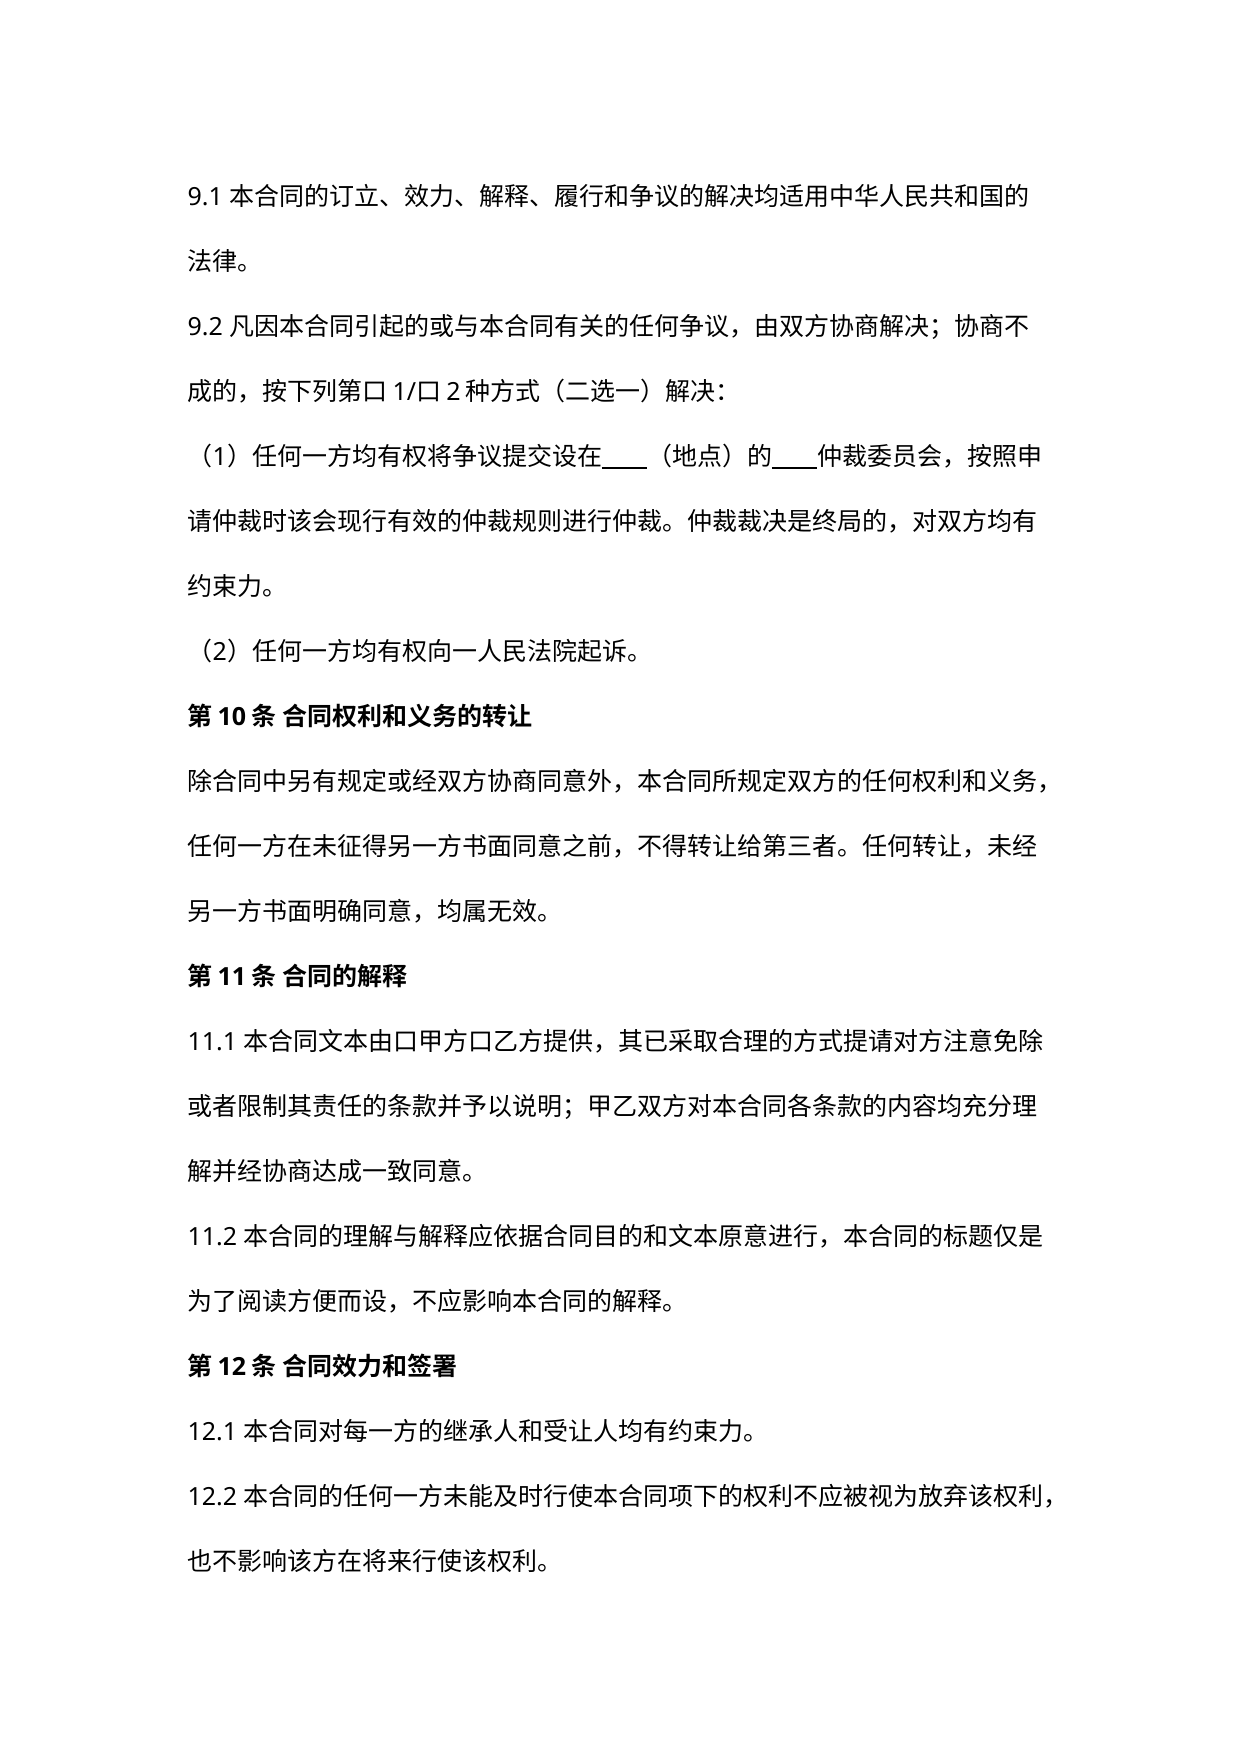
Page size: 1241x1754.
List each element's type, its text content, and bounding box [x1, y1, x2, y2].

text （1）任何一方均有权将争议提交设在 （地点）的 仲裁委员会，按照申请仲裁时该会现行有效的仲裁规则进行仲裁。仲裁裁决是终局的，对双方均有约束力。 [187, 422, 1053, 617]
text 除合同中另有规定或经双方协商同意外，本合同所规定双方的任何权利和义务，任何一方在未征得另一方书面同意之前，不得转让给第三者。任何转让，未经另一方书面明确同意，均属无效。 [187, 747, 1053, 942]
text 12.2 本合同的任何一方未能及时行使本合同项下的权利不应被视为放弃该权利，也不影响该方在将来行使该权利。 [187, 1462, 1053, 1592]
subtitle 第11条 合同的解释 [187, 942, 1053, 1007]
text 11.1 本合同文本由口甲方口乙方提供，其已采取合理的方式提请对方注意免除或者限制其责任的条款并予以说明；甲乙双方对本合同各条款的内容均充分理解并经协商达成一致同意。 [187, 1007, 1053, 1202]
subtitle 第10条 合同权利和义务的转让 [187, 682, 1053, 747]
text 11.2 本合同的理解与解释应依据合同目的和文本原意进行，本合同的标题仅是为了阅读方便而设，不应影响本合同的解释。 [187, 1202, 1053, 1332]
text 9.2 凡因本合同引起的或与本合同有关的任何争议，由双方协商解决；协商不成的，按下列第口1/口2种方式（二选一）解决： [187, 292, 1053, 422]
text 12.1 本合同对每一方的继承人和受让人均有约束力。 [187, 1397, 1053, 1462]
text （2）任何一方均有权向一人民法院起诉。 [187, 617, 1053, 682]
text 9.1 本合同的订立、效力、解释、履行和争议的解决均适用中华人民共和国的法律。 [187, 162, 1053, 292]
subtitle 第12条 合同效力和签署 [187, 1332, 1053, 1397]
